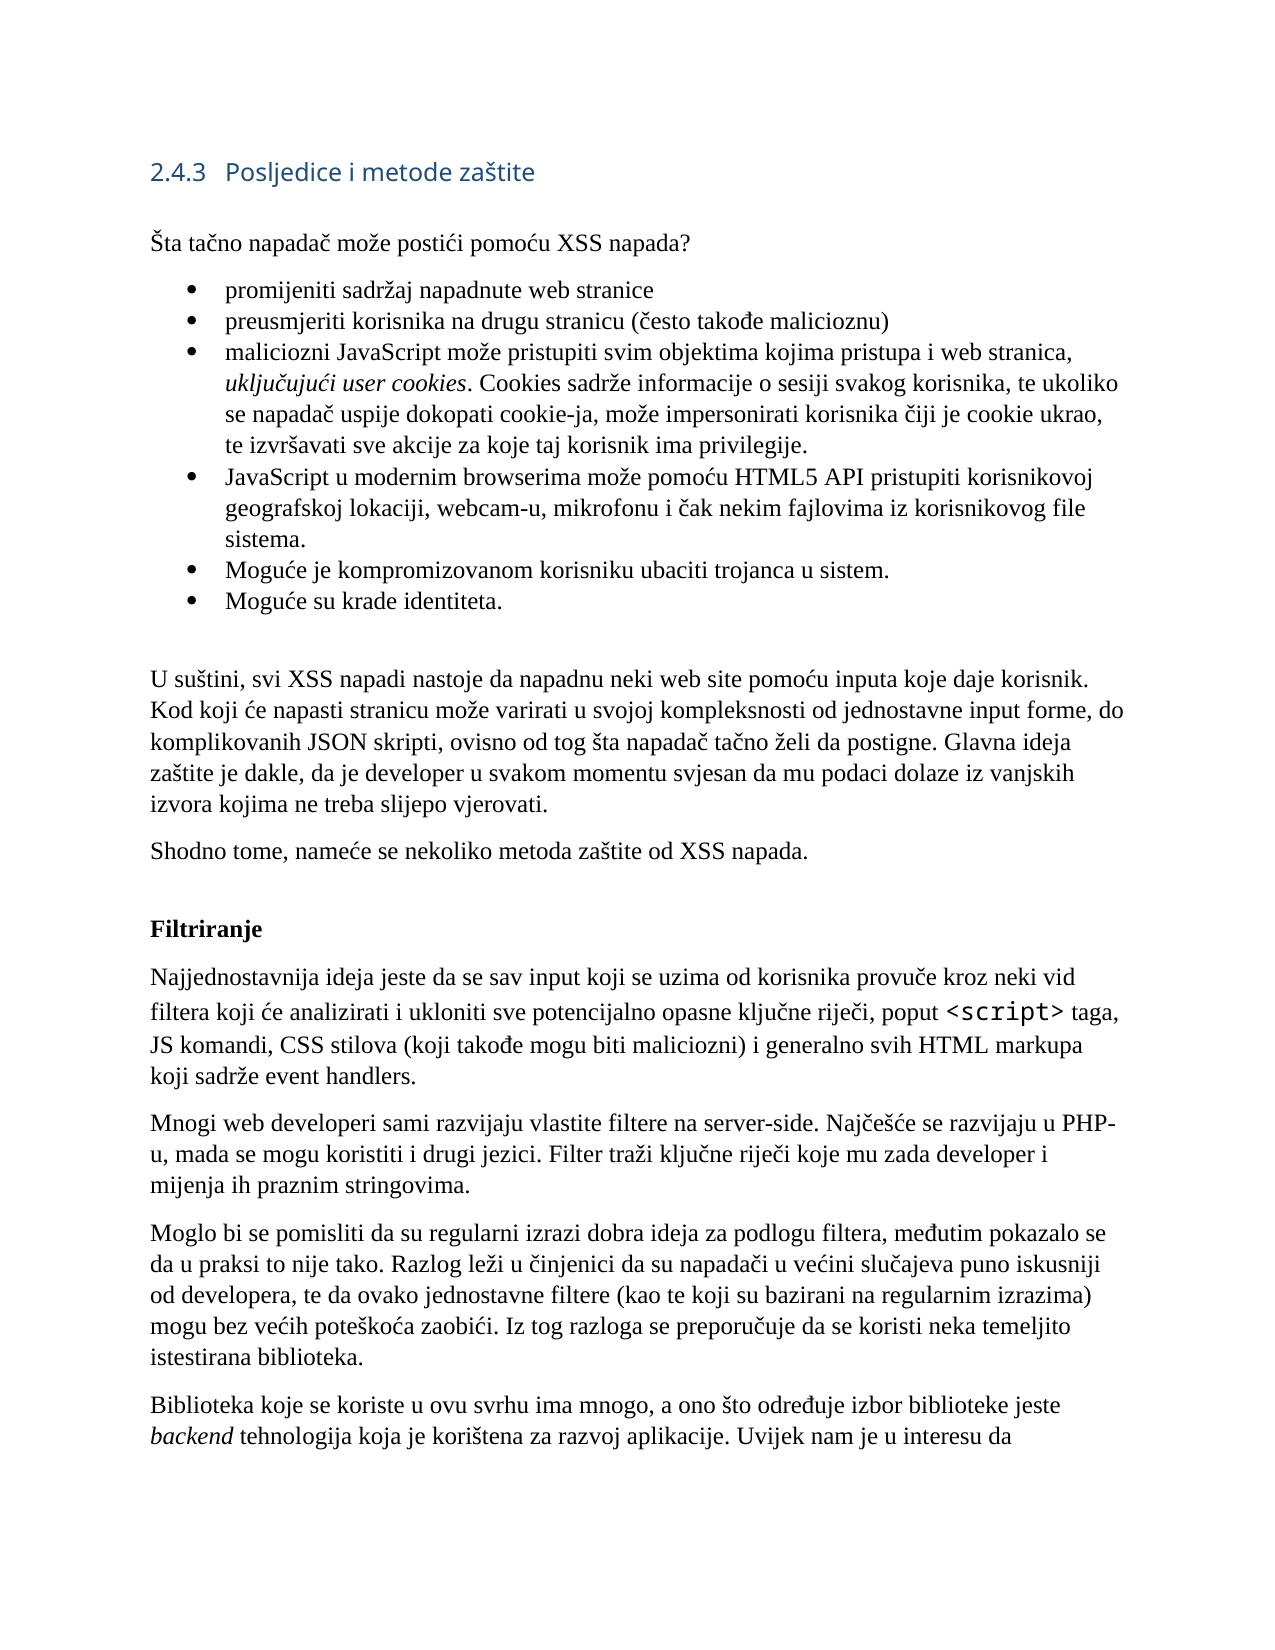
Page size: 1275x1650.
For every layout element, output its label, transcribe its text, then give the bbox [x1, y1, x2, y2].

text U suštini, svi XSS napadi nastoje da napadnu neki web site pomoću inputa koje daje korisnik. Kod koji će napasti stranicu može varirati u svojoj kompleksnosti od jednostavne input forme, do komplikovanih JSON skripti, ovisno od tog šta napadač tačno želi da postigne. Glavna ideja zaštite je dakle, da je developer u svakom momentu svjesan da mu podaci dolaze iz vanjskih izvora kojima ne treba slijepo vjerovati. [150, 664, 1125, 817]
list Moguće su krade identiteta. [187, 586, 1125, 614]
list JavaScript u modernim browserima može pomoću HTML5 API pristupiti korisnikovoj geografskoj lokaciji, webcam-u, mikrofonu i čak nekim fajlovima iz korisnikovog file sistema. [187, 462, 1125, 552]
text Moglo bi se pomisliti da su regularni izrazi dobra ideja za podlogu filtera, međutim pokazalo se da u praksi to nije tako. Razlog leži u činjenici da su napadači u većini slučajeva puno iskusniji od developera, te da ovako jednostavne filtere (kao te koji su bazirani na regularnim izrazima) mogu bez većih poteškoća zaobići. Iz tog razloga se preporučuje da se koristi neka temeljito istestirana biblioteka. [150, 1218, 1125, 1371]
list Moguće je kompromizovanom korisniku ubaciti trojanca u sistem. [187, 555, 1125, 583]
subtitle Posljedice i metode zaštite [150, 154, 1125, 225]
text Shodno tome, nameće se nekoliko metoda zaštite od XSS napada. [150, 836, 1125, 895]
list promijeniti sadržaj napadnute web stranice [187, 275, 1125, 304]
list maliciozni JavaScript može pristupiti svim objektima kojima pristupa i web stranica, uključujući user cookies. Cookies sadrže informacije o sesiji svakog korisnika, te ukoliko se napadač uspije dokopati cookie-ja, može impersonirati korisnika čiji je cookie ukrao, te izvršavati sve akcije za koje taj korisnik ima privilegije. [187, 337, 1125, 459]
text Najjednostavnija ideja jeste da se sav input koji se uzima od korisnika provuče kroz neki vid filtera koji će analizirati i ukloniti sve potencijalno opasne ključne riječi, poput <script> taga, JS komandi, CSS stilova (koji takođe mogu biti maliciozni) i generalno svih HTML markupa koji sadrže event handlers. [150, 962, 1125, 1089]
text Šta tačno napadač može postići pomoću XSS napada? [150, 228, 1125, 256]
text Mnogi web developeri sami razvijaju vlastite filtere na server-side. Najčešće se razvijaju u PHP-u, mada se mogu koristiti i drugi jezici. Filter traži ključne riječi koje mu zada developer i mijenja ih praznim stringovima. [150, 1108, 1125, 1199]
text Filtriranje [150, 914, 1125, 943]
list preusmjeriti korisnika na drugu stranicu (često takođe malicioznu) [187, 306, 1125, 335]
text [150, 1390, 1125, 1450]
